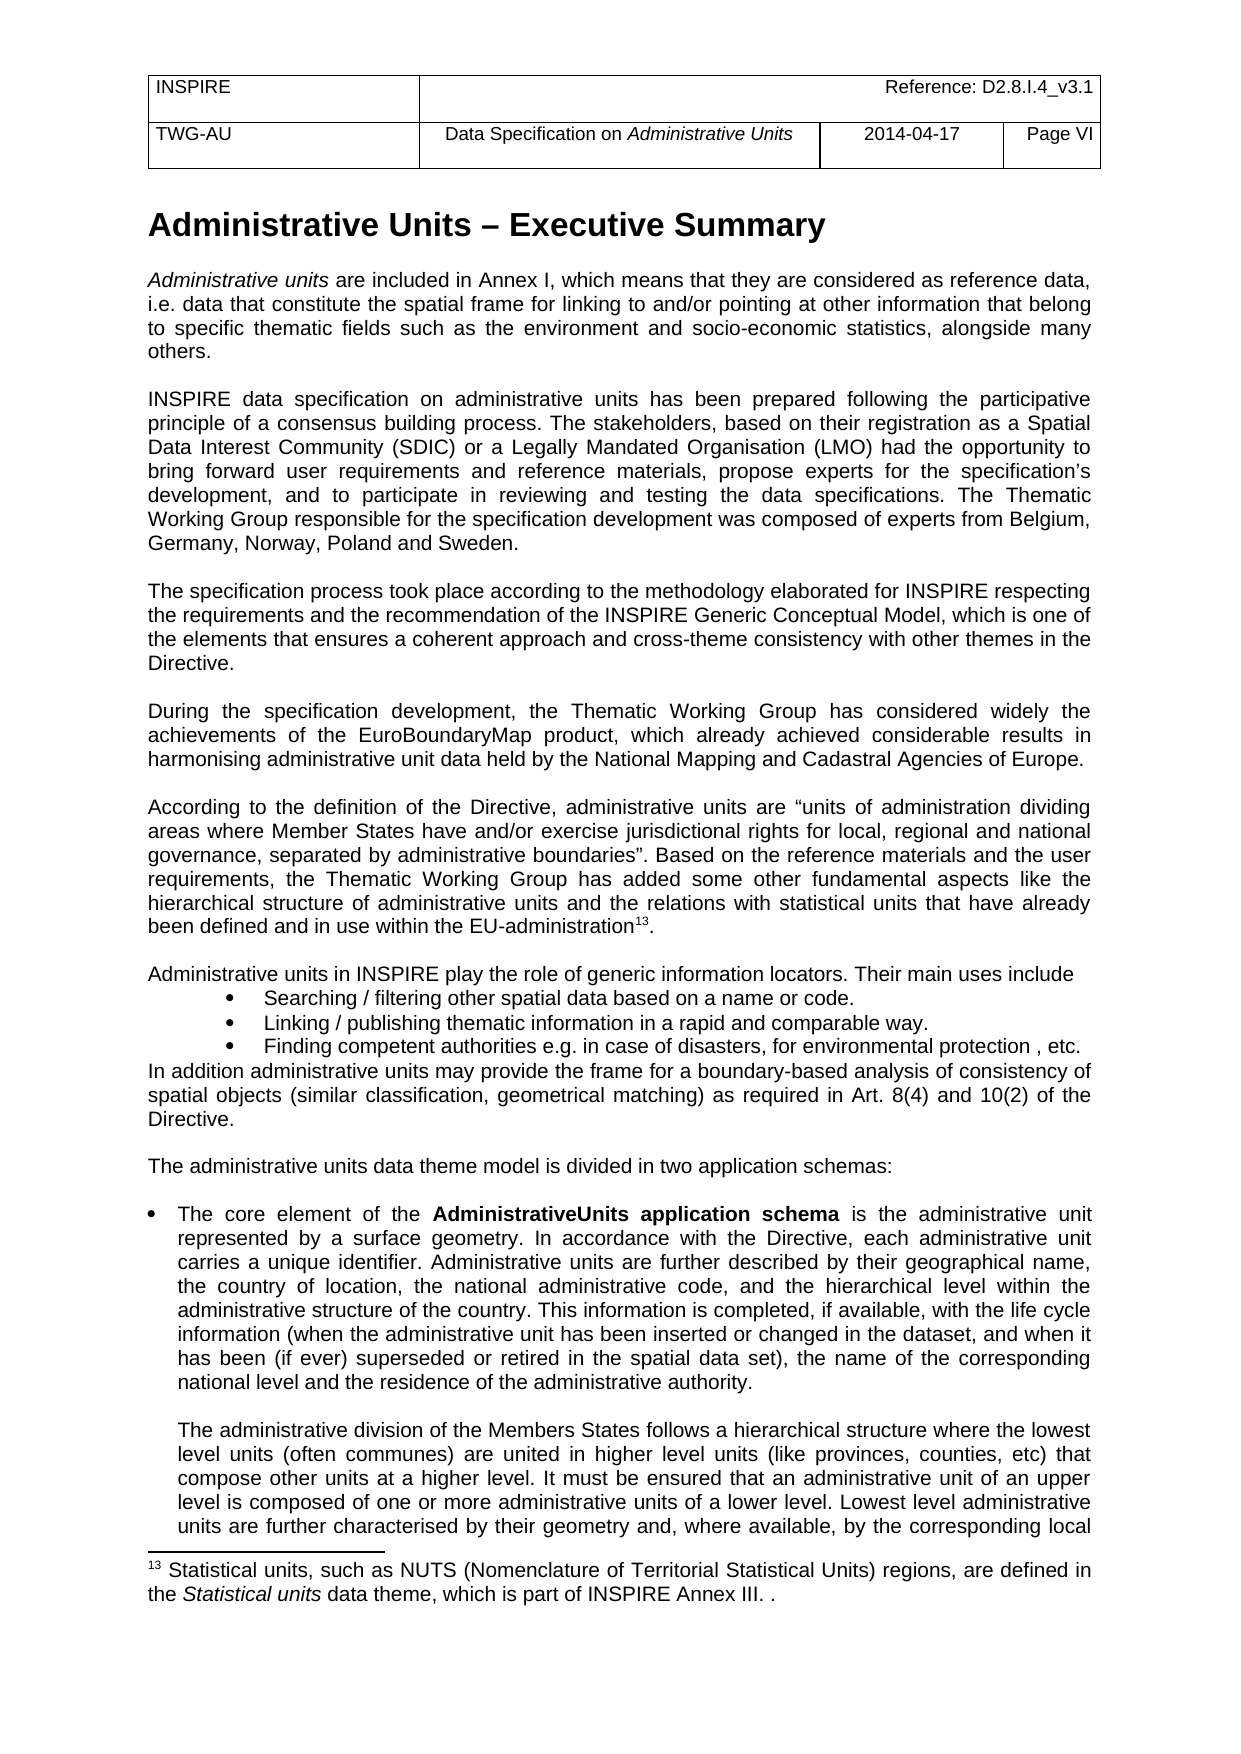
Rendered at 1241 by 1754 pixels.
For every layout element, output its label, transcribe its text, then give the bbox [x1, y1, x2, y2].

text The administrative units data theme model is divided in two application schemas: [148, 1154, 1092, 1178]
list Searching / filtering other spatial data based on a name or code. [226, 986, 1092, 1010]
text Administrative units in INSPIRE play the role of generic information locators. Their main uses include [148, 962, 1092, 986]
list Finding competent authorities e.g. in case of disasters, for environmental protection , etc. [226, 1034, 1092, 1058]
text INSPIRE data specification on administrative units has been prepared following the participative principle of a consensus building process. The stakeholders, based on their registration as a Spatial Data Interest Community (SDIC) or a Legally Mandated Organisation (LMO) had the opportunity to bring forward user requirements and reference materials, propose experts for the specification’s development, and to participate in reviewing and testing the data specifications. The Thematic Working Group responsible for the specification development was composed of experts from , , , and . [148, 387, 1092, 555]
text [177, 1418, 1092, 1538]
text During the specification development, the Thematic Working Group has considered widely the achievements of the EuroBoundaryMap product, which already achieved considerable results in harmonising administrative unit data held by the National Mapping and Cadastral Agencies of . [148, 699, 1092, 771]
list Linking / publishing thematic information in a rapid and comparable way. [226, 1010, 1092, 1034]
list The core element of the AdministrativeUnits application schema is the administrative unit represented by a surface geometry. In accordance with the Directive, each administrative unit carries a unique identifier. Administrative units are further described by their geographical name, the country of location, the national administrative code, and the hierarchical level within the administrative structure of the country. This information is completed, if available, with the life cycle information (when the administrative unit has been inserted or changed in the dataset, and when it has been (if ever) superseded or retired in the spatial data set), the name of the corresponding national level and the residence of the administrative authority. [148, 1202, 1092, 1394]
text Administrative Units – Executive Summary [148, 205, 1092, 243]
text Administrative units are included in Annex I, which means that they are considered as reference data, i.e. data that constitute the spatial frame for linking to and/or pointing at other information that belong to specific thematic fields such as the environment and socio-economic statistics, alongside many others. [148, 267, 1092, 363]
text The specification process took place according to the methodology elaborated for INSPIRE respecting the requirements and the recommendation of the INSPIRE Generic Conceptual Model, which is one of the elements that ensures a coherent approach and cross-theme consistency with other themes in the Directive. [148, 579, 1092, 675]
text In addition administrative units may provide the frame for a boundary-based analysis of consistency of spatial objects (similar classification, geometrical matching) as required in Art. 8(4) and 10(2) of the Directive. [148, 1058, 1092, 1130]
text According to the definition of the Directive, administrative units are “units of administration dividing areas where Member States have and/or exercise jurisdictional rights for local, regional and national governance, separated by administrative boundaries”. Based on the reference materials and the user requirements, the Thematic Working Group has added some other fundamental aspects like the hierarchical structure of administrative units and the relations with statistical units that have already been defined and in use within the EU-administration. [148, 794, 1092, 938]
